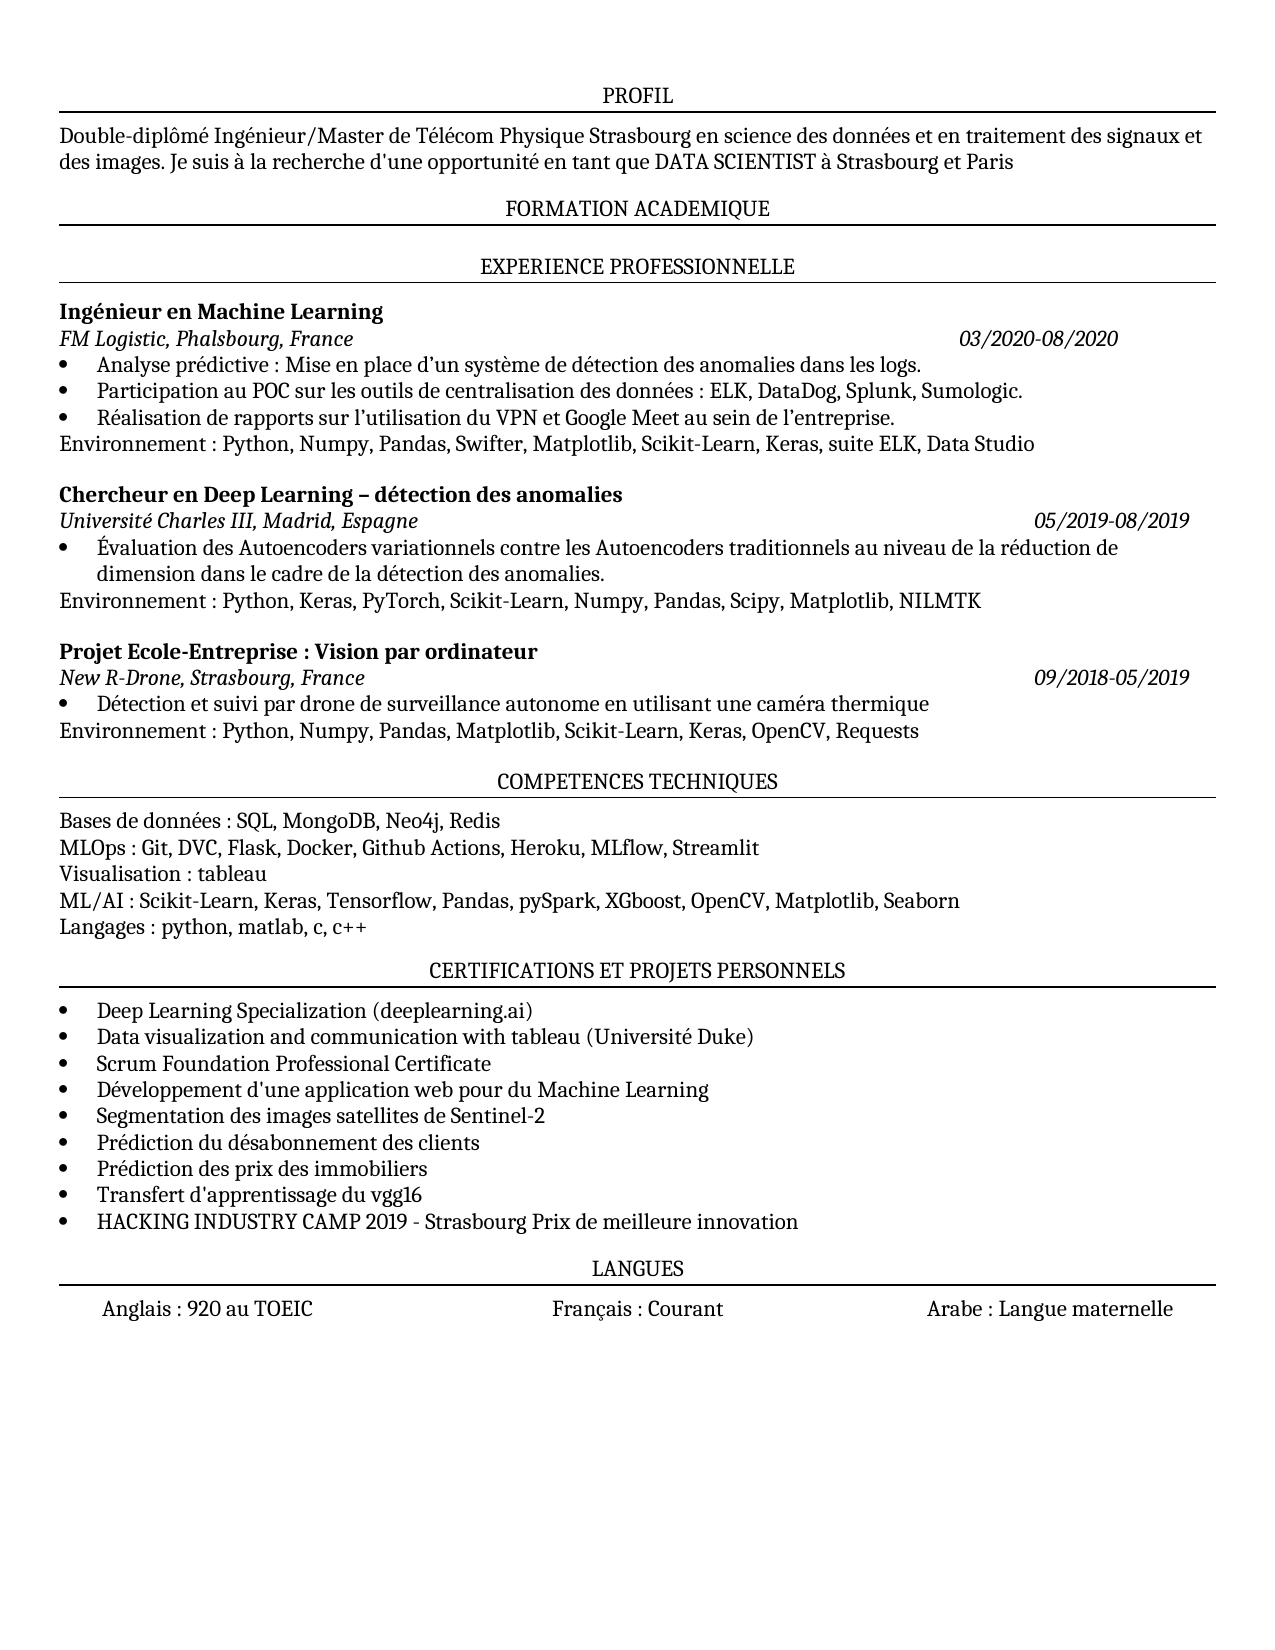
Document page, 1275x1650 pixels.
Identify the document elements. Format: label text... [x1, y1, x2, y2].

list Data visualization and communication with tableau (Université Duke) [59, 1024, 1216, 1050]
text Double-diplômé Ingénieur/Master de Télécom Physique Strasbourg en science des données et en traitement des signaux et des images. Je suis à la recherche d'une opportunité en tant que DATA SCIENTIST à Strasbourg et Paris [59, 122, 1216, 175]
text Bases de données : SQL, MongoDB, Neo4j, Redis [59, 808, 1216, 835]
list Segmentation des images satellites de Sentinel-2 [59, 1103, 1216, 1129]
text EXPERIENCE PROFESSIONNELLE [59, 253, 1216, 282]
text Visualisation : tableau [59, 861, 1216, 887]
text Anglais : 920 au TOEIC Français : Courant Arabe : Langue maternelle [59, 1295, 1216, 1322]
text FM Logistic, Phalsbourg, France 03/2020-08/2020 [59, 326, 1216, 352]
list Participation au POC sur les outils de centralisation des données : ELK, DataDog, Splunk, Sumologic. [59, 378, 1216, 404]
text New R-Drone, Strasbourg, France 09/2018-05/2019 [59, 665, 1216, 691]
list Analyse prédictive : Mise en place d’un système de détection des anomalies dans les logs. [59, 352, 1216, 378]
text Environnement : Python, Numpy, Pandas, Swifter, Matplotlib, Scikit-Learn, Keras, suite ELK, Data Studio [59, 431, 1216, 457]
list Détection et suivi par drone de surveillance autonome en utilisant une caméra thermique [59, 691, 1216, 717]
text Langages : python, matlab, c, c++ [59, 914, 1216, 940]
text Université Charles III, Madrid, Espagne 05/2019-08/2019 [59, 508, 1216, 535]
text FORMATION ACADEMIQUE [59, 196, 1216, 224]
text MLOps : Git, DVC, Flask, Docker, Github Actions, Heroku, MLflow, Streamlit [59, 835, 1216, 861]
text Environnement : Python, Keras, PyTorch, Scikit-Learn, Numpy, Pandas, Scipy, Matplotlib, NILMTK [59, 587, 1216, 614]
list HACKING INDUSTRY CAMP 2019 - Strasbourg Prix de meilleure innovation [59, 1208, 1216, 1235]
text Projet Ecole-Entreprise : Vision par ordinateur [59, 638, 1216, 665]
list Transfert d'apprentissage du vgg16 [59, 1182, 1216, 1208]
list Développement d'une application web pour du Machine Learning [59, 1077, 1216, 1103]
text Ingénieur en Machine Learning [59, 299, 1216, 326]
text LANGUES [59, 1256, 1216, 1284]
text PROFIL [59, 83, 1216, 111]
list Évaluation des Autoencoders variationnels contre les Autoencoders traditionnels au niveau de la réduction de dimension dans le cadre de la détection des anomalies. [59, 535, 1216, 587]
text Chercheur en Deep Learning – détection des anomalies [59, 482, 1216, 508]
text CERTIFICATIONS ET PROJETS PERSONNELS [59, 958, 1216, 986]
list Deep Learning Specialization (deeplearning.ai) [59, 998, 1216, 1024]
list Scrum Foundation Professional Certificate [59, 1050, 1216, 1077]
list Prédiction des prix des immobiliers [59, 1156, 1216, 1182]
text COMPETENCES TECHNIQUES [59, 768, 1216, 797]
list Réalisation de rapports sur l’utilisation du VPN et Google Meet au sein de l’entreprise. [59, 404, 1216, 431]
text ML/AI : Scikit-Learn, Keras, Tensorflow, Pandas, pySpark, XGboost, OpenCV, Matplotlib, Seaborn [59, 887, 1216, 914]
list Prédiction du désabonnement des clients [59, 1129, 1216, 1156]
text Environnement : Python, Numpy, Pandas, Matplotlib, Scikit-Learn, Keras, OpenCV, Requests [59, 717, 1216, 744]
